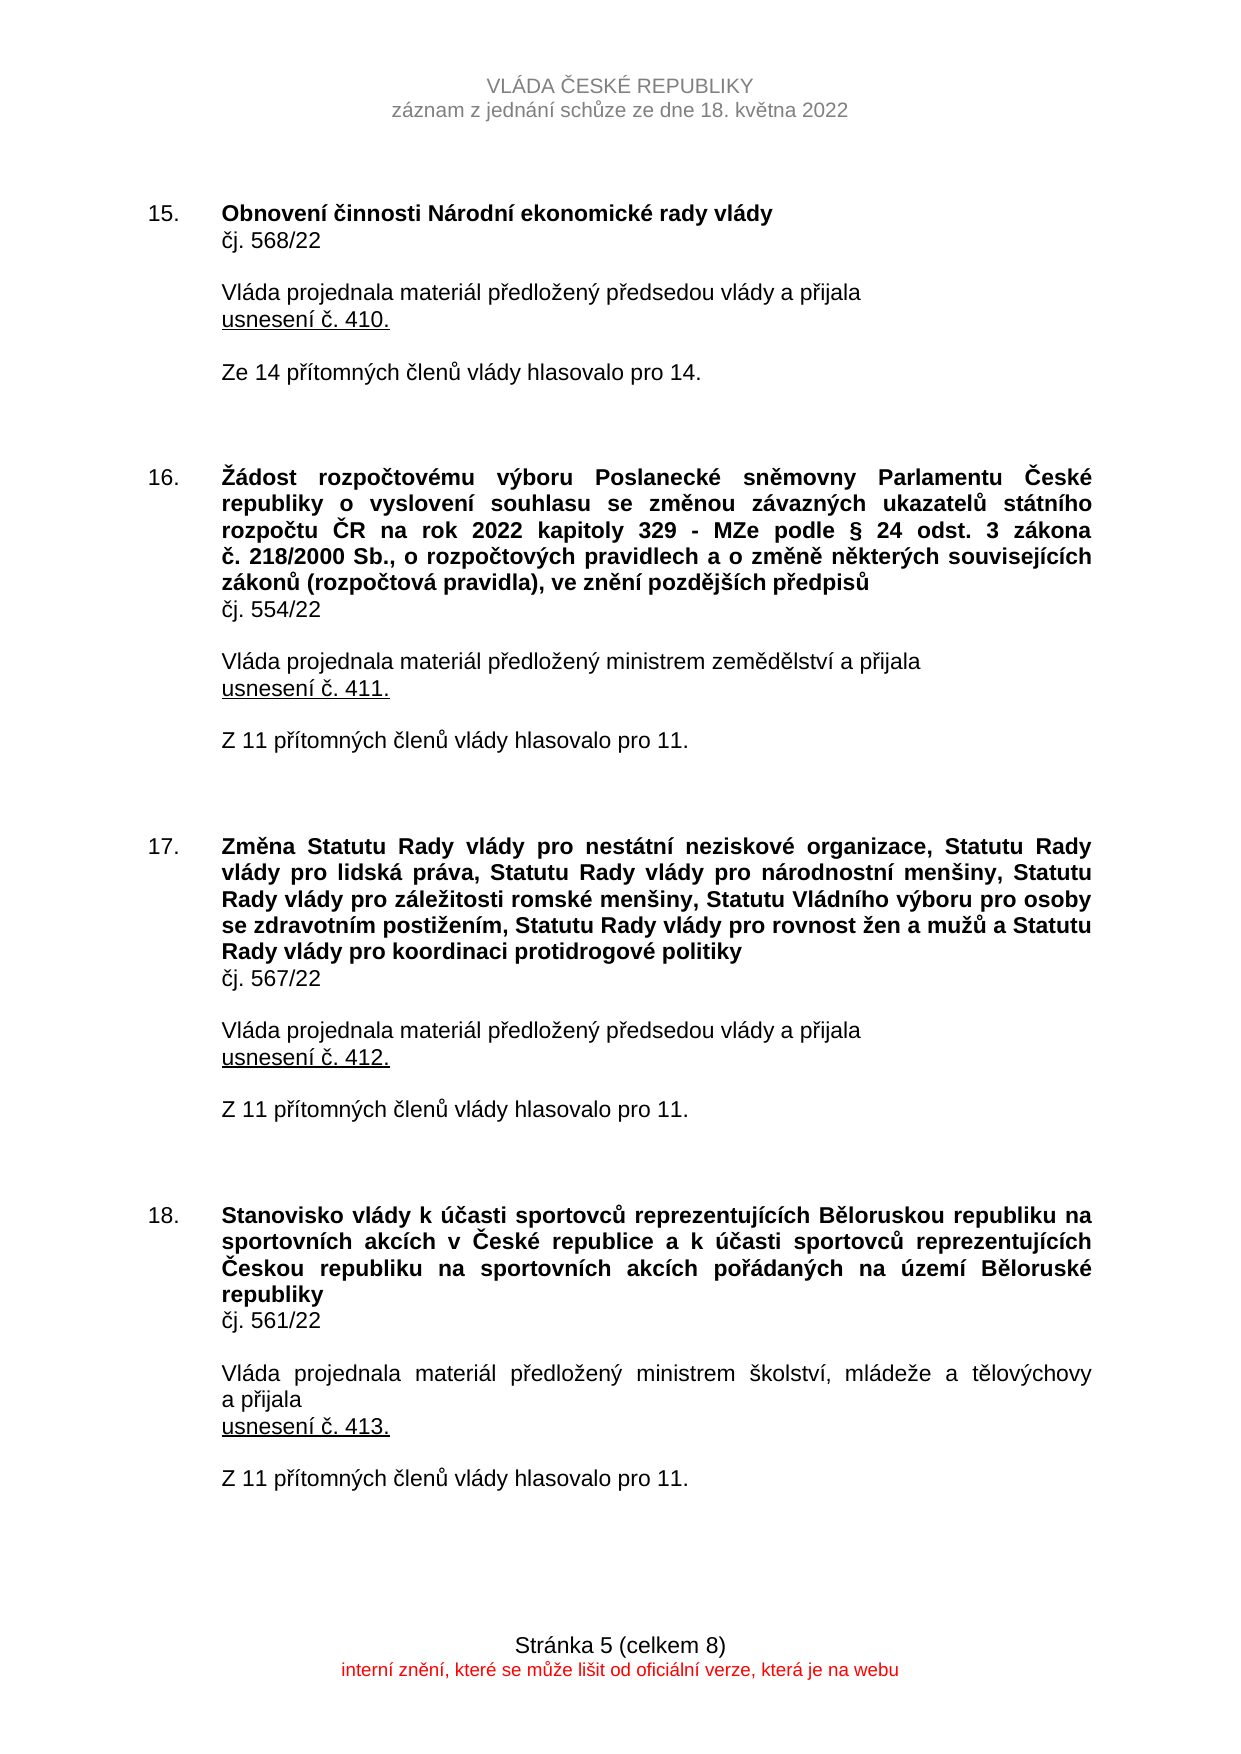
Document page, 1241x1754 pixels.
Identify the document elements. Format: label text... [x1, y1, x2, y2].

text čj. 568/22 [148, 227, 1093, 253]
text Z 11 přítomných členů vlády hlasovalo pro 11. [148, 1096, 1093, 1123]
text čj. 567/22 [148, 964, 1093, 991]
text 18. Stanovisko vlády k účasti sportovců reprezentujících Běloruskou republiku na sportovních akcích v České republice a k účasti sportovců reprezentujících Českou republiku na sportovních akcích pořádaných na území Běloruské republiky [148, 1202, 1093, 1307]
text Z 11 přítomných členů vlády hlasovalo pro 11. [148, 727, 1093, 754]
text usnesení č. 410. [148, 306, 1093, 332]
text Vláda projednala materiál předložený předsedou vlády a přijala [148, 1017, 1093, 1044]
text usnesení č. 412. [148, 1044, 1093, 1070]
text usnesení č. 413. [148, 1413, 1093, 1439]
text čj. 554/22 [148, 596, 1093, 622]
text Ze 14 přítomných členů vlády hlasovalo pro 14. [148, 358, 1093, 385]
text Vláda projednala materiál předložený ministrem zemědělství a přijala [148, 648, 1093, 675]
text čj. 561/22 [148, 1307, 1093, 1333]
text usnesení č. 411. [148, 675, 1093, 701]
text 16. Žádost rozpočtovému výboru Poslanecké sněmovny Parlamentu České republiky o vyslovení souhlasu se změnou závazných ukazatelů státního rozpočtu ČR na rok 2022 kapitoly 329 - MZe podle § 24 odst. 3 zákona č. 218/2000 Sb., o rozpočtových pravidlech a o změně některých souvisejících zákonů (rozpočtová pravidla), ve znění pozdějších předpisů [148, 464, 1093, 596]
text 17. Změna Statutu Rady vlády pro nestátní neziskové organizace, Statutu Rady vlády pro lidská práva, Statutu Rady vlády pro národnostní menšiny, Statutu Rady vlády pro záležitosti romské menšiny, Statutu Vládního výboru pro osoby se zdravotním postižením, Statutu Rady vlády pro rovnost žen a mužů a Statutu Rady vlády pro koordinaci protidrogové politiky [148, 833, 1093, 964]
text Vláda projednala materiál předložený předsedou vlády a přijala [148, 279, 1093, 306]
text Z 11 přítomných členů vlády hlasovalo pro 11. [148, 1465, 1093, 1492]
text Vláda projednala materiál předložený ministrem školství‚ mládeže a tělovýchovy a přijala [148, 1360, 1093, 1413]
text 15. Obnovení činnosti Národní ekonomické rady vlády [148, 200, 1093, 227]
